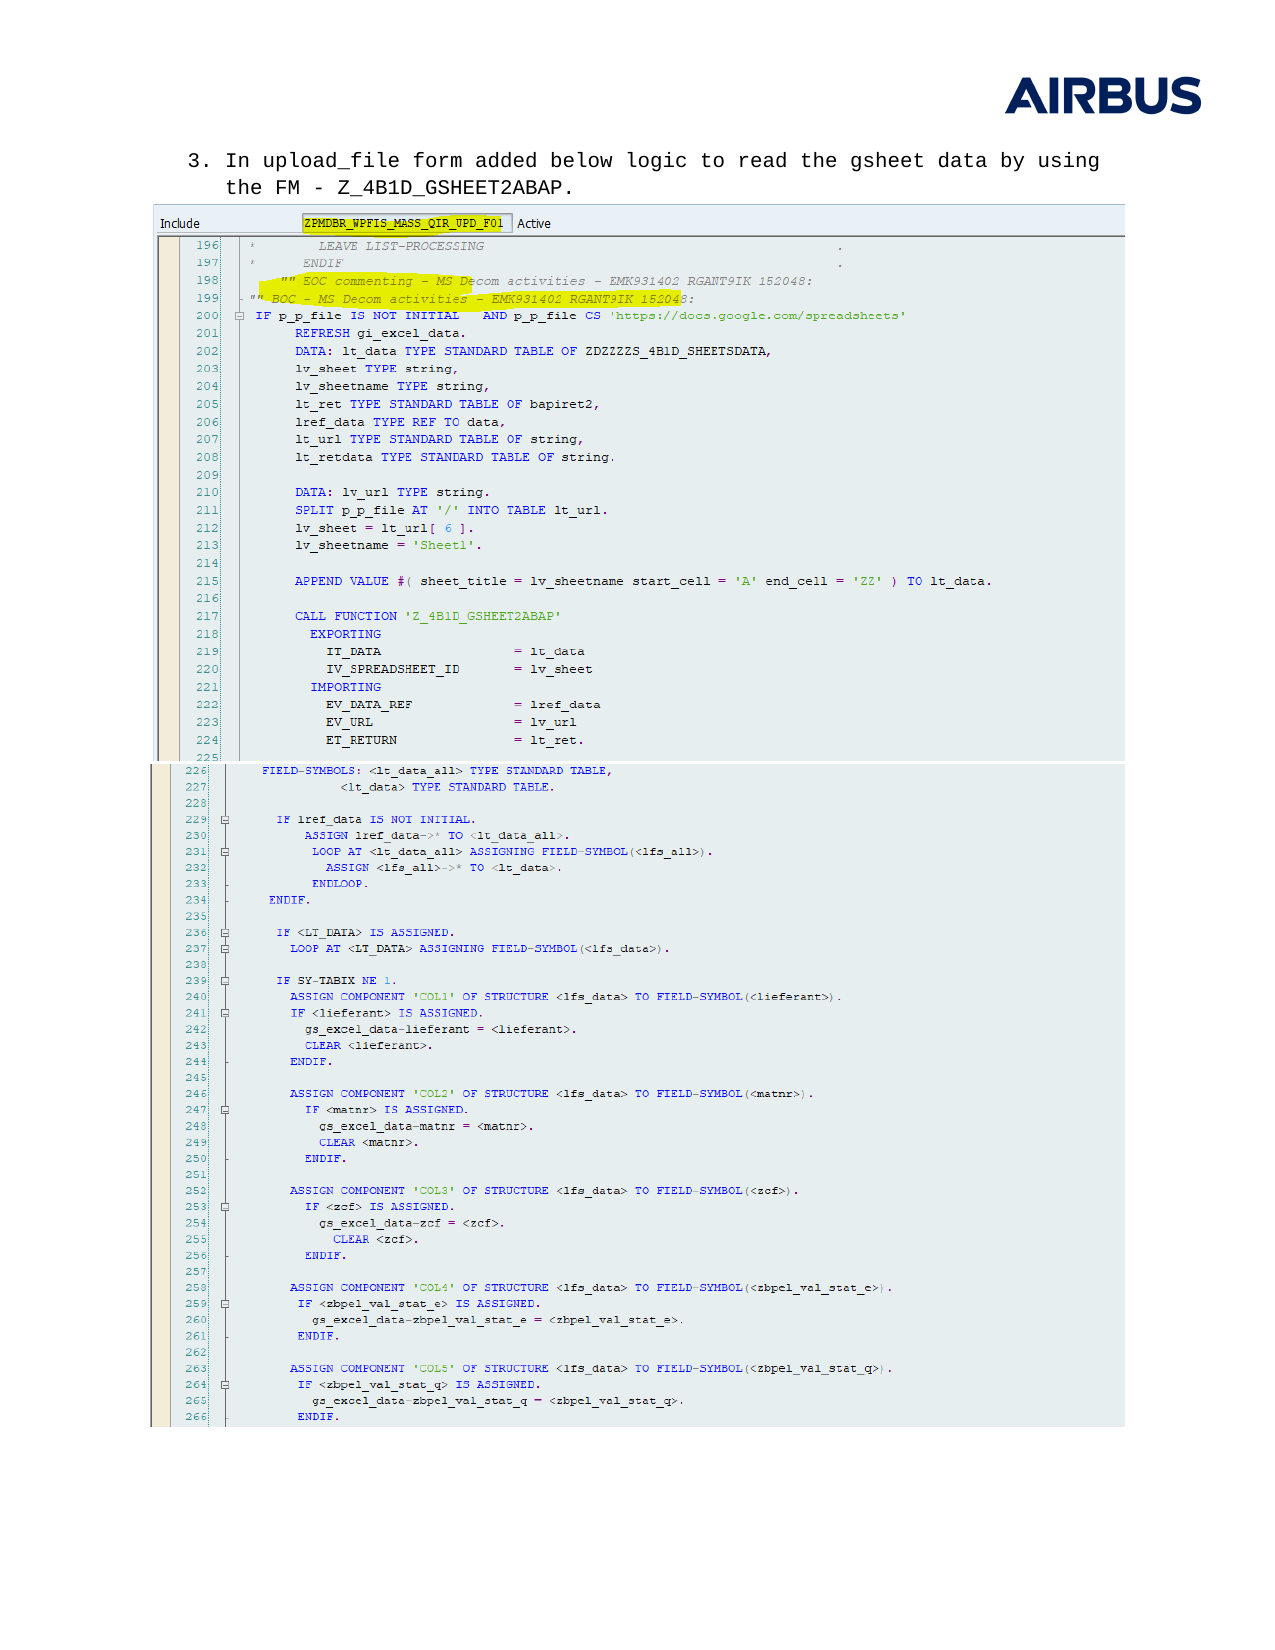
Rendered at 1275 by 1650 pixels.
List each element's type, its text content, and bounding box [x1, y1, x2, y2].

list In upload_file form added below logic to read the gsheet data by using the FM - Z_4B1D_GSHEET2ABAP. [187, 150, 1125, 201]
picture [1000, 75, 1209, 117]
picture [150, 764, 1125, 1427]
picture [150, 204, 1125, 761]
